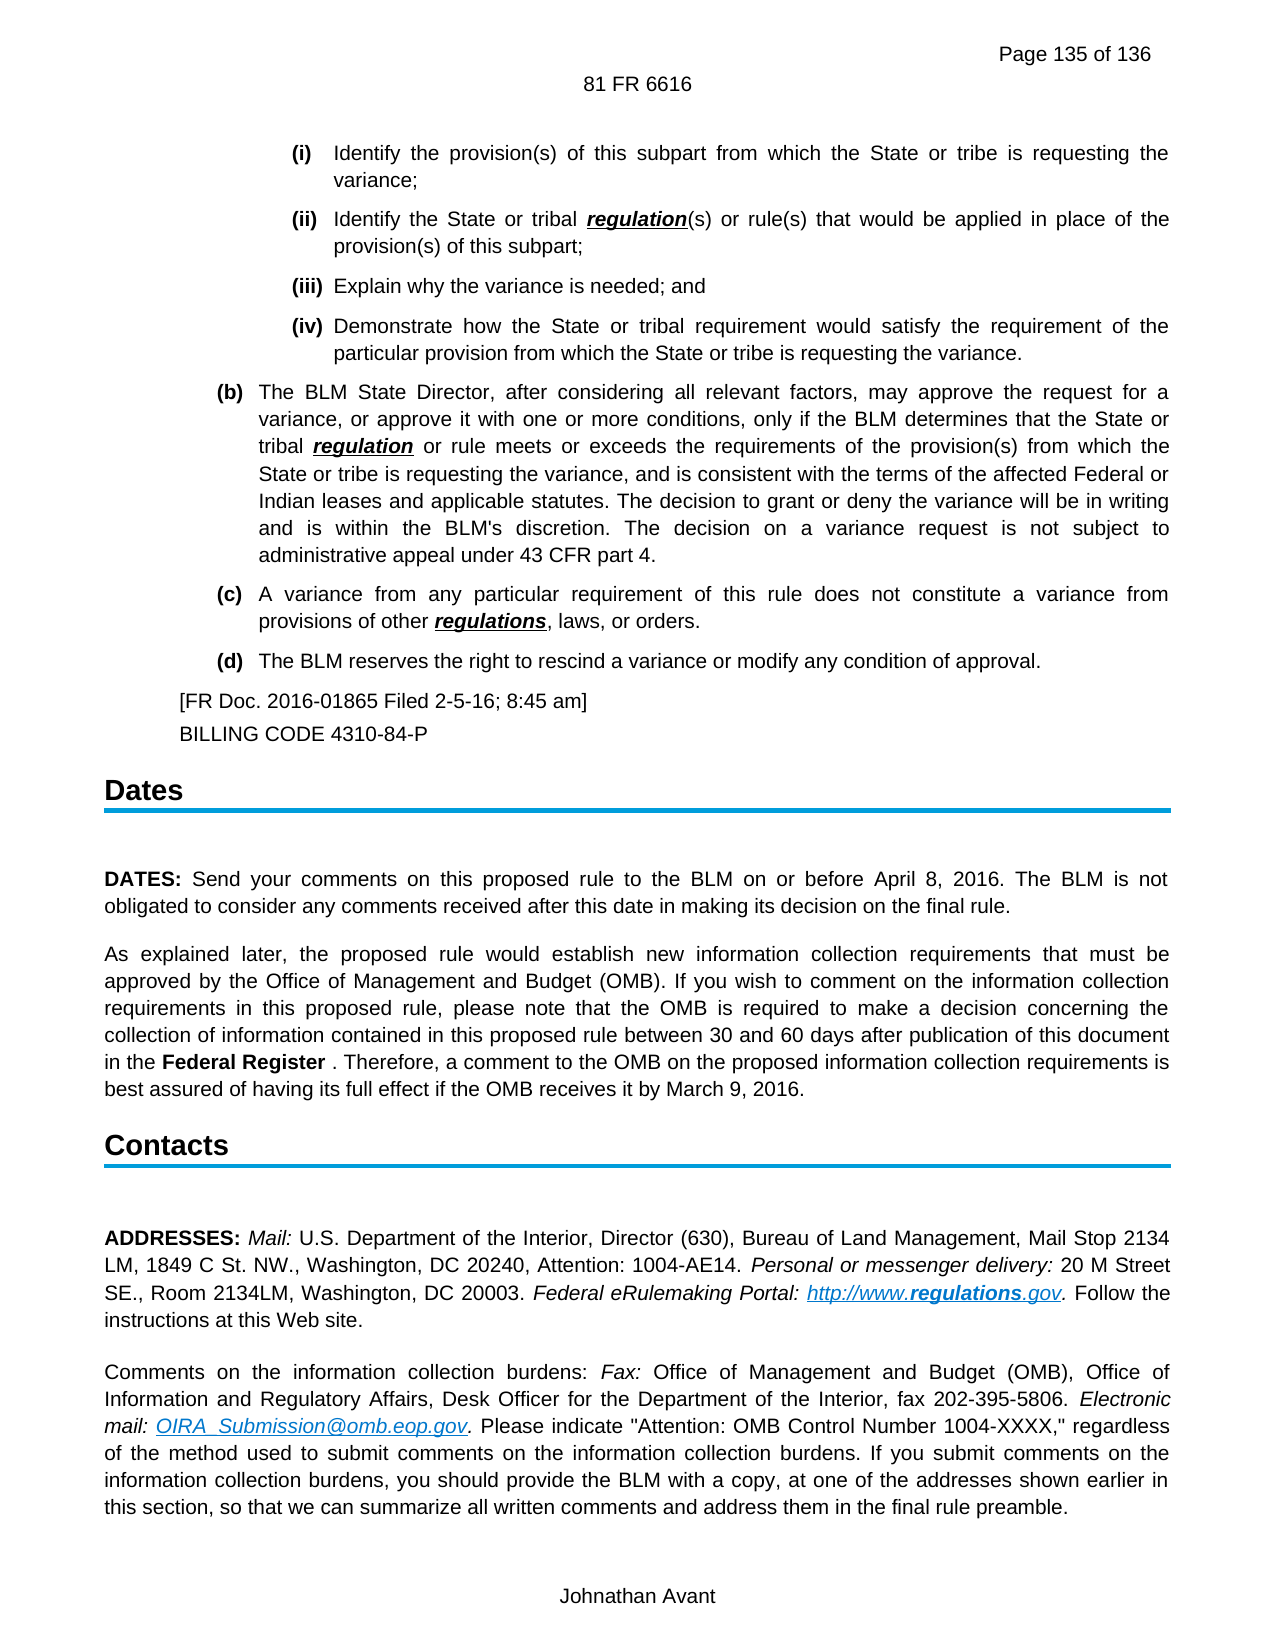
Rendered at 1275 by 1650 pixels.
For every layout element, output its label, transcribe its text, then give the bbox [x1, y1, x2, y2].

text Contacts [104, 1126, 1171, 1162]
list The BLM State Director, after considering all relevant factors, may approve the request for a variance, or approve it with one or more conditions, only if the BLM determines that the State or tribal regulation or rule meets or exceeds the requirements of the provision(s) from which the State or tribe is requesting the variance, and is consistent with the terms of the affected Federal or Indian leases and applicable statutes. The decision to grant or deny the variance will be in writing and is within the BLM's discretion. The decision on a variance request is not subject to administrative appeal under 43 CFR part 4. [217, 377, 1171, 567]
text BILLING CODE 4310-84-P [179, 719, 1171, 746]
text ADDRESSES: Mail: U.S. Department of the Interior, Director (630), Bureau of Land Management, Mail Stop 2134 LM, 1849 C St. NW., Washington, DC 20240, Attention: 1004-AE14. Personal or messenger delivery: 20 M Street SE., Room 2134LM, Washington, DC 20003. Federal eRulemaking Portal: http://www.regulations.gov. Follow the instructions at this Web site. [104, 1223, 1171, 1331]
list Identify the provision(s) of this subpart from which the State or tribe is requesting the variance; [292, 137, 1171, 192]
list Identify the State or tribal regulation(s) or rule(s) that would be applied in place of the provision(s) of this subpart; [292, 204, 1171, 258]
text DATES: Send your comments on this proposed rule to the BLM on or before April 8, 2016. The BLM is not obligated to consider any comments received after this date in making its decision on the final rule. [104, 864, 1171, 918]
text Comments on the information collection burdens: Fax: Office of Management and Budget (OMB), Office of Information and Regulatory Affairs, Desk Officer for the Department of the Interior, fax 202-395-5806. Electronic mail: OIRA_Submission@omb.eop.gov. Please indicate "Attention: OMB Control Number 1004-XXXX," regardless of the method used to submit comments on the information collection burdens. If you submit comments on the information collection burdens, you should provide the BLM with a copy, at one of the addresses shown earlier in this section, so that we can summarize all written comments and address them in the final rule preamble. [104, 1356, 1171, 1519]
list Explain why the variance is needed; and [292, 271, 1171, 298]
text [FR Doc. 2016-01865 Filed 2-5-16; 8:45 am] [179, 685, 1171, 712]
text As explained later, the proposed rule would establish new information collection requirements that must be approved by the Office of Management and Budget (OMB). If you wish to comment on the information collection requirements in this proposed rule, please note that the OMB is required to make a decision concerning the collection of information contained in this proposed rule between 30 and 60 days after publication of this document in the Federal Register . Therefore, a comment to the OMB on the proposed information collection requirements is best assured of having its full effect if the OMB receives it by March 9, 2016. [104, 939, 1171, 1101]
list A variance from any particular requirement of this rule does not constitute a variance from provisions of other regulations, laws, or orders. [217, 579, 1171, 633]
list Demonstrate how the State or tribal requirement would satisfy the requirement of the particular provision from which the State or tribe is requesting the variance. [292, 310, 1171, 364]
text Dates [104, 771, 1171, 806]
list The BLM reserves the right to rescind a variance or modify any condition of approval. [217, 646, 1171, 673]
